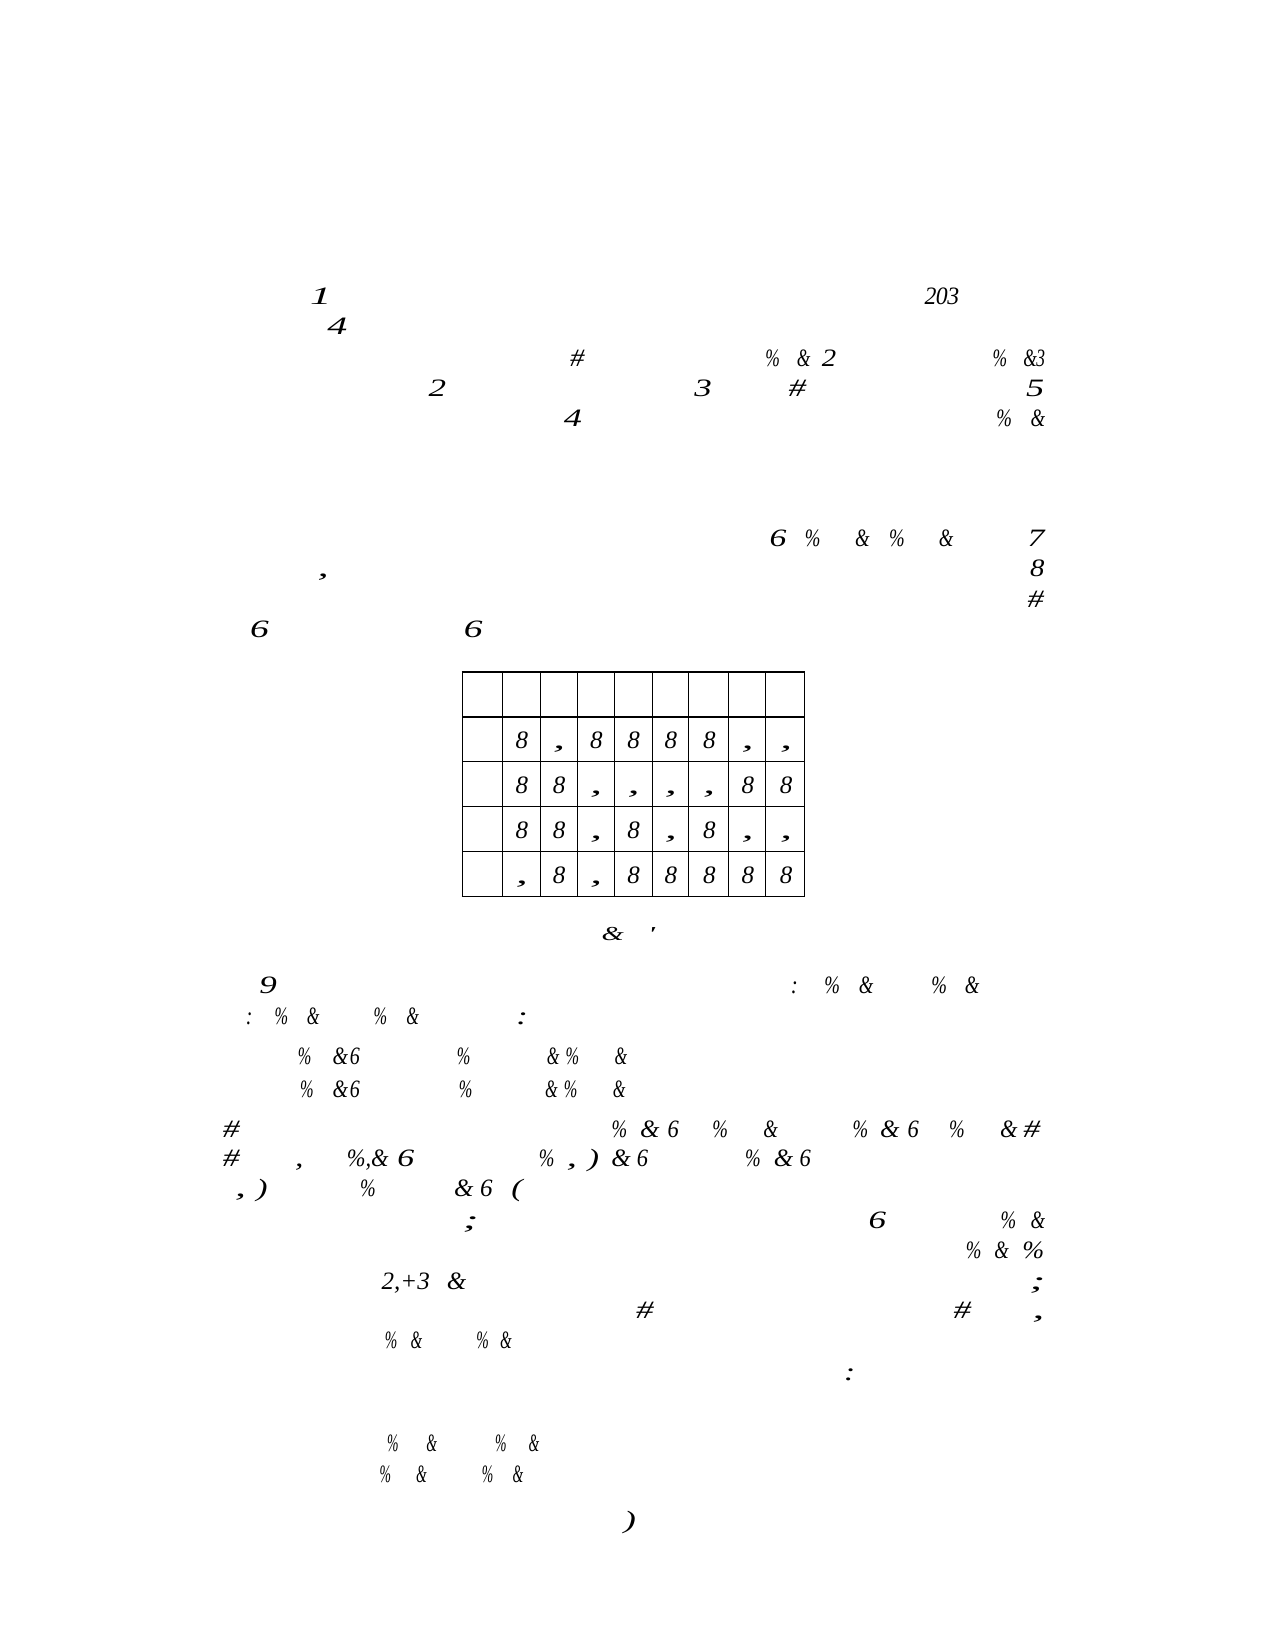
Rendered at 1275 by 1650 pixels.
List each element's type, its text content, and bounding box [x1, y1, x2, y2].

table_cell , [653, 807, 688, 851]
table_cell [463, 762, 502, 806]
text 2 3 # 5 [179, 373, 1045, 402]
table_cell , [653, 762, 688, 806]
table_cell 8 [653, 718, 688, 761]
text 6 % & % & 7 [179, 523, 1045, 552]
table_cell 8 [503, 718, 540, 761]
table_cell 8 [689, 718, 728, 761]
table_cell 8 [766, 762, 804, 806]
text 1 203 [223, 281, 1096, 309]
table_cell 8 [541, 852, 577, 896]
text # % & 2 % &3 [179, 343, 1045, 372]
table_cell 8 [615, 807, 652, 851]
text % &6 % & % & [271, 1041, 1096, 1070]
table_cell , [578, 852, 614, 896]
table_cell 8 [541, 762, 577, 806]
table_cell , [578, 807, 614, 851]
table_cell , [766, 807, 804, 851]
table_cell , [729, 807, 765, 851]
table_header [503, 673, 540, 716]
table_cell , [766, 718, 804, 761]
text : [259, 1357, 1096, 1386]
table_cell 8 [541, 807, 577, 851]
table_cell , [615, 762, 652, 806]
text 9 : % & % & [259, 971, 1096, 999]
table_header [653, 673, 688, 716]
table_header [463, 673, 502, 716]
table_cell 8 [503, 807, 540, 851]
text , 8 [179, 553, 1045, 582]
table_cell , [541, 718, 577, 761]
text 6 6 [223, 614, 1096, 642]
table_cell 8 [615, 718, 652, 761]
text 4 [223, 311, 1096, 339]
table_cell 8 [653, 852, 688, 896]
table_cell 8 [766, 852, 804, 896]
table_cell [463, 718, 502, 761]
table_cell 8 [503, 762, 540, 806]
table_cell , [503, 852, 540, 896]
table_header [615, 673, 652, 716]
table_cell [463, 852, 502, 896]
table_cell 8 [689, 852, 728, 896]
table_cell [463, 807, 502, 851]
table_cell , [729, 718, 765, 761]
text 4 % & [179, 403, 1045, 432]
text : % & % & : [223, 1001, 1096, 1029]
text % & % & [223, 1325, 1096, 1354]
table_cell 8 [729, 762, 765, 806]
table_cell 8 [729, 852, 765, 896]
table_header [766, 673, 804, 716]
text % & % & [225, 1428, 1096, 1457]
table_cell , [689, 762, 728, 806]
text % &6 % & % & [277, 1074, 1096, 1103]
table_cell , [578, 762, 614, 806]
text 2,+3 & ; # # , [223, 1266, 1045, 1324]
table_cell 8 [615, 852, 652, 896]
text , ) % & 6 ( [223, 1173, 1096, 1202]
text % & % [179, 1236, 1045, 1264]
text # [179, 584, 1044, 612]
table_header [689, 673, 728, 716]
table_header [578, 673, 614, 716]
table_cell 8 [689, 807, 728, 851]
table_header [541, 673, 577, 716]
text & ' [179, 922, 1078, 944]
table_header [729, 673, 765, 716]
table_cell 8 [578, 718, 614, 761]
text ; 6 % & [179, 1206, 1045, 1234]
text # % & 6 % & % & 6 % & # # , %,& 6 % , ) & 6 % & 6 [223, 1114, 1050, 1172]
text % & % & [247, 1459, 1096, 1487]
